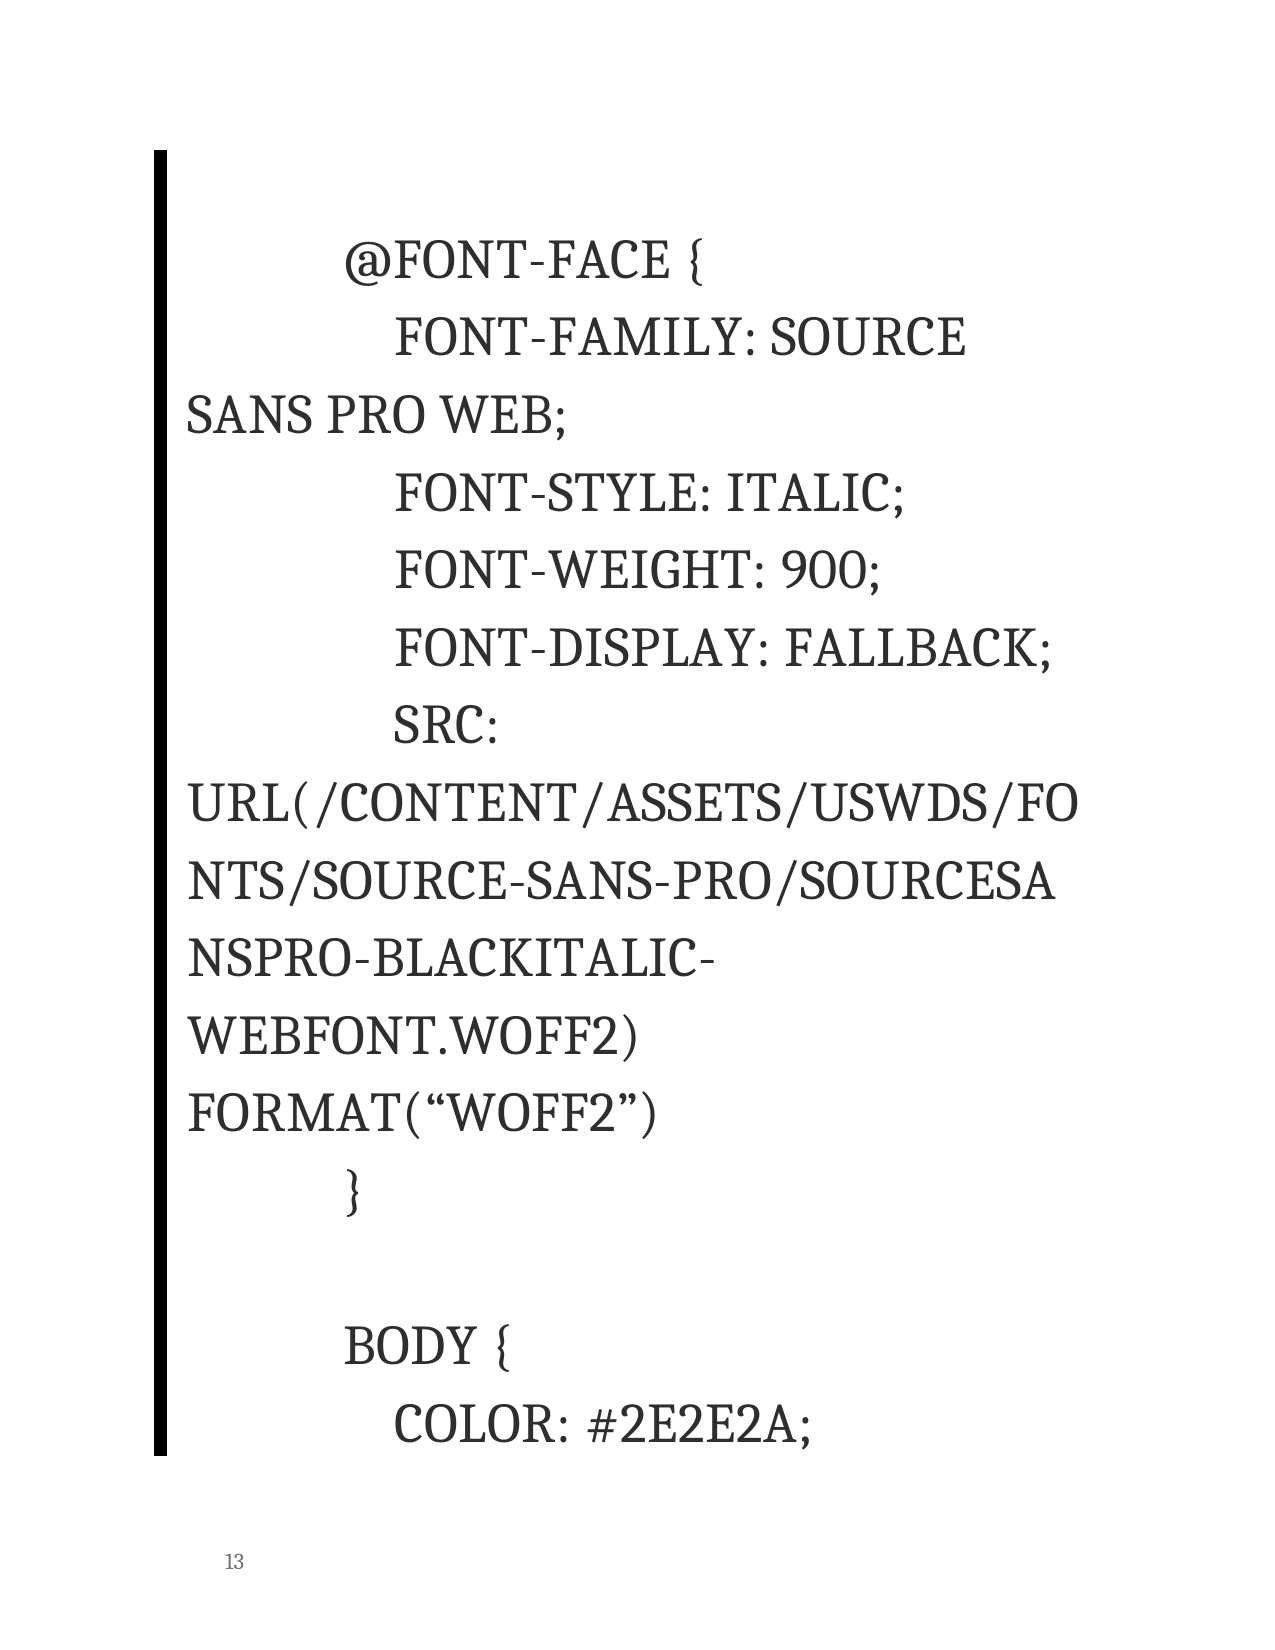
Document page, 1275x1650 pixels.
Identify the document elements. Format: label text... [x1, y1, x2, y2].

title src: url(/content/assets/uswds/fonts/source-sans-pro/sourcesanspro-blackitalic-webfont.woff2) format(“woff2”) [167, 693, 1087, 1146]
title body { [167, 1314, 1087, 1379]
title font-family: Source Sans Pro Web; [167, 305, 1087, 447]
title } [167, 1159, 1087, 1223]
title font-weight: 900; [167, 538, 1087, 603]
title font-style: italic; [167, 460, 1087, 525]
title font-display: fallback; [167, 616, 1087, 680]
title @font-face { [167, 228, 1087, 292]
title color: #2e2e2a; [167, 1392, 1087, 1456]
